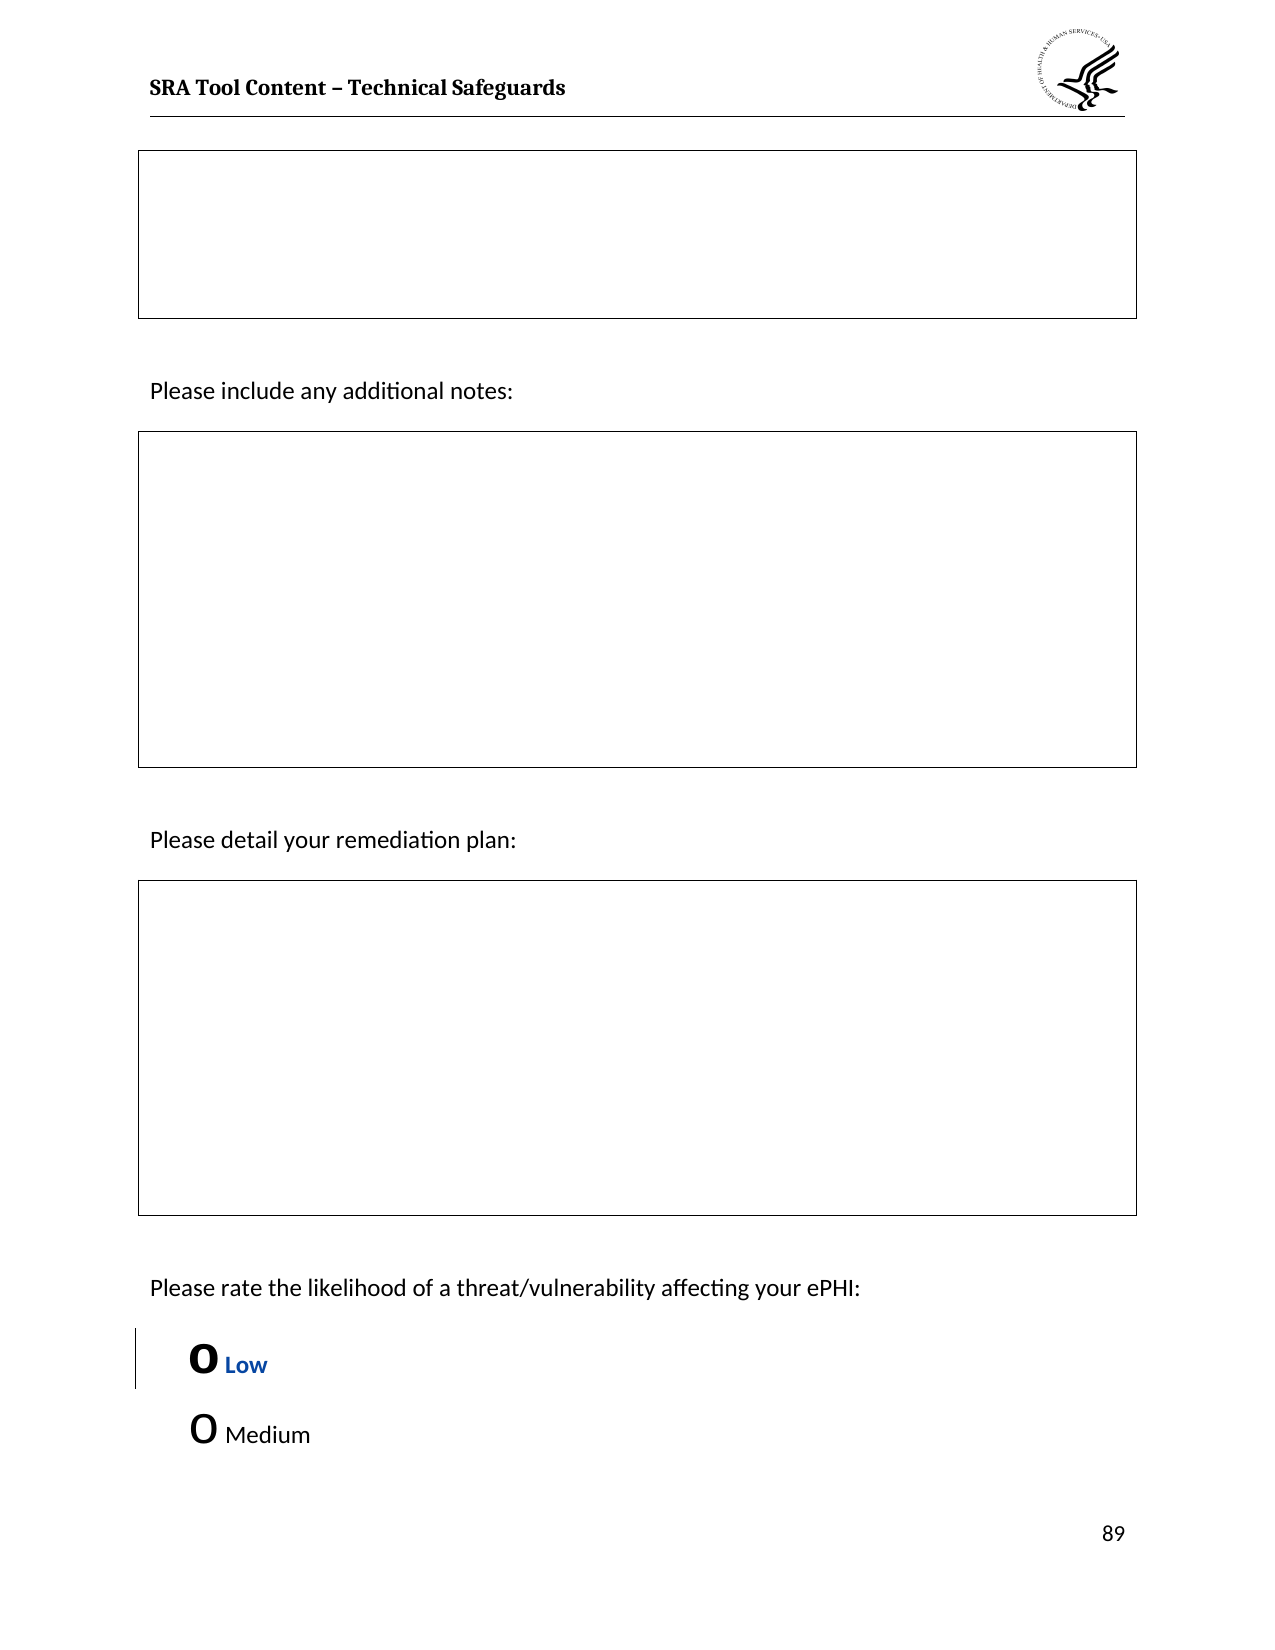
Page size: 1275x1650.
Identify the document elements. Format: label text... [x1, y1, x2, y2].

table_header [139, 151, 1136, 318]
list Low [187, 1328, 1125, 1389]
table_header [139, 432, 1136, 767]
text Please detail your remediation plan: [150, 824, 1125, 854]
text Please include any additional notes: [150, 375, 1125, 406]
table_header [139, 881, 1136, 1215]
picture [1037, 29, 1119, 111]
text Please rate the likelihood of a threat/vulnerability affecting your ePHI: [150, 1272, 1125, 1303]
list Medium [187, 1399, 1125, 1460]
